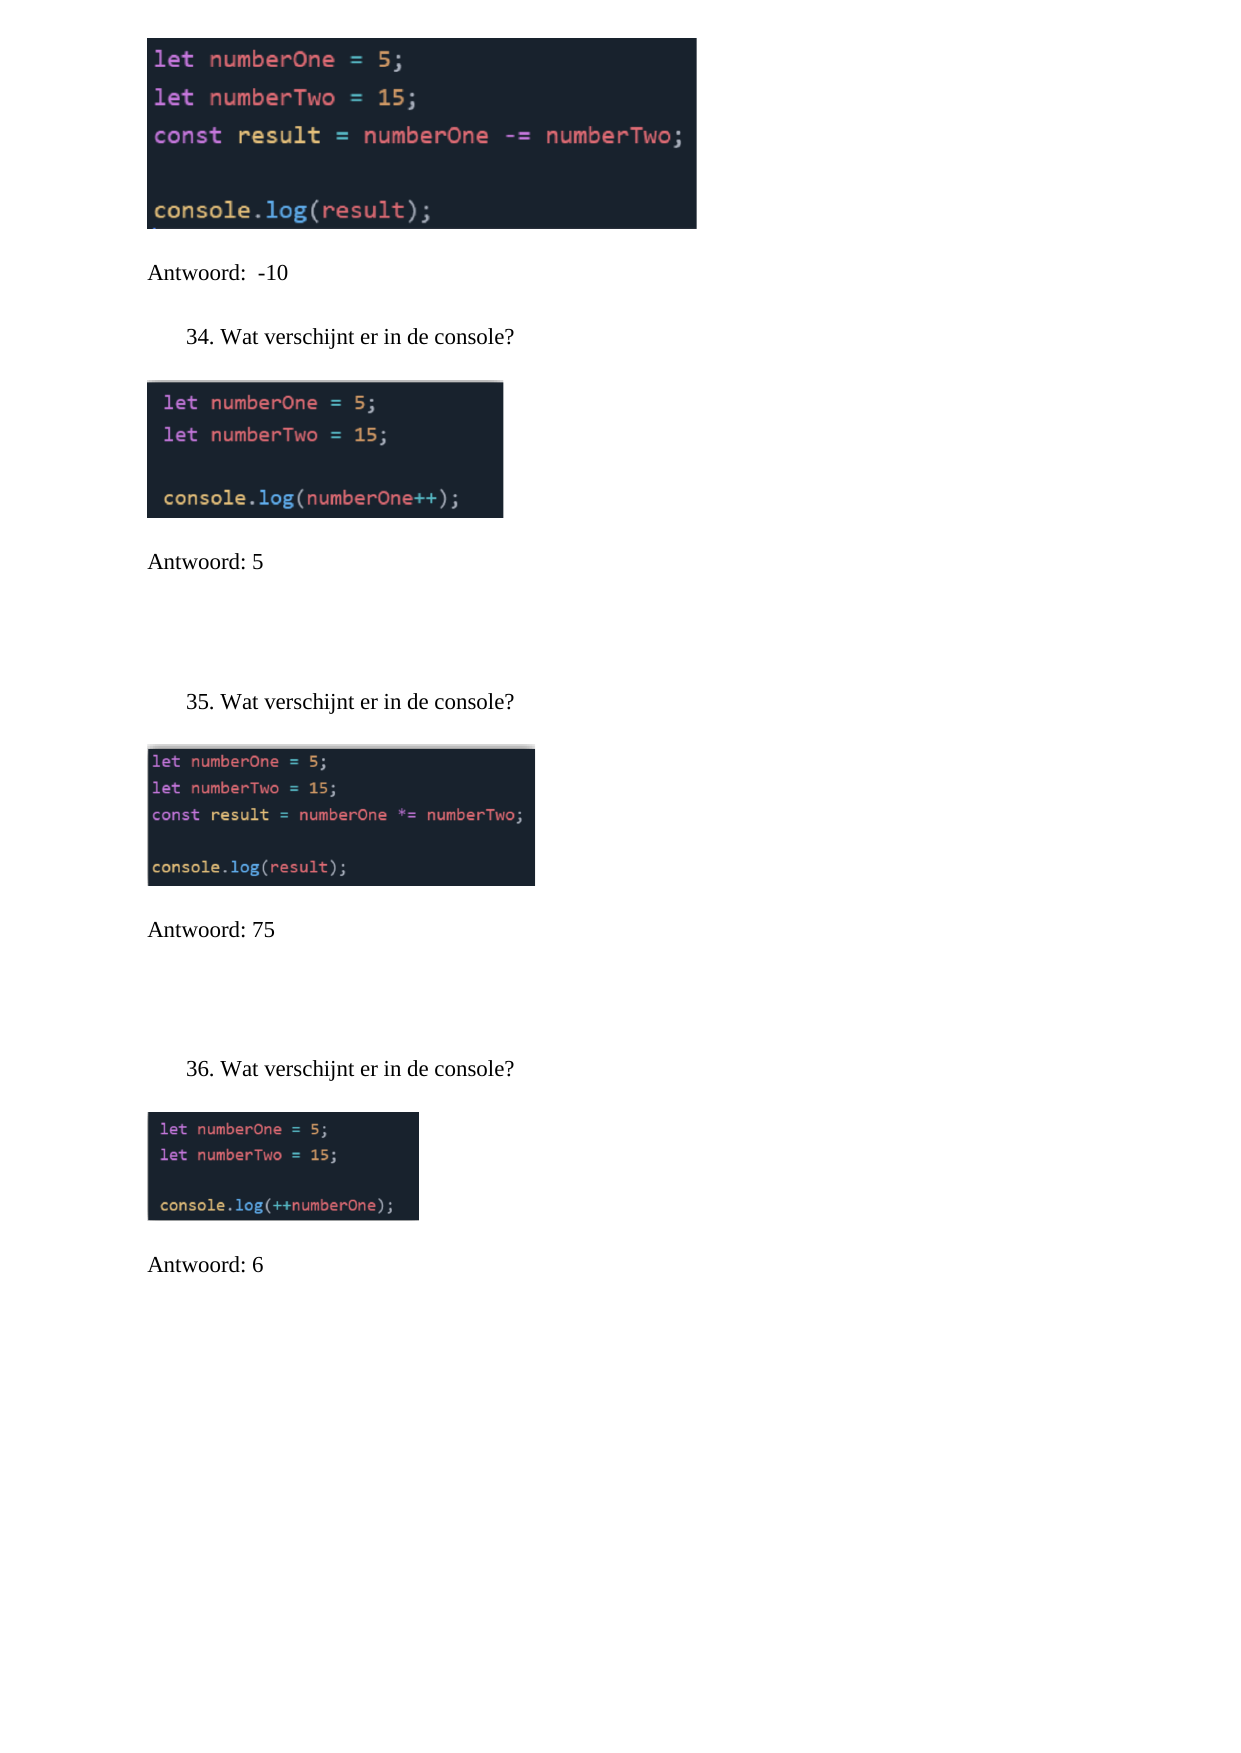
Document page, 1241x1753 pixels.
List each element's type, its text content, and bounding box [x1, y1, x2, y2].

text 34. Wat verschijnt er in de console? [186, 323, 1184, 350]
picture [147, 744, 536, 886]
text Antwoord: -10 [147, 259, 1184, 285]
text 35. Wat verschijnt er in de console? [186, 688, 1184, 714]
text Antwoord: 75 [147, 916, 1184, 942]
text Antwoord: 6 [147, 1251, 1184, 1278]
picture [147, 38, 697, 229]
picture [147, 1112, 419, 1221]
text 36. Wat verschijnt er in de console? [186, 1055, 1184, 1082]
text Antwoord: 5 [147, 548, 1184, 575]
picture [147, 380, 504, 518]
